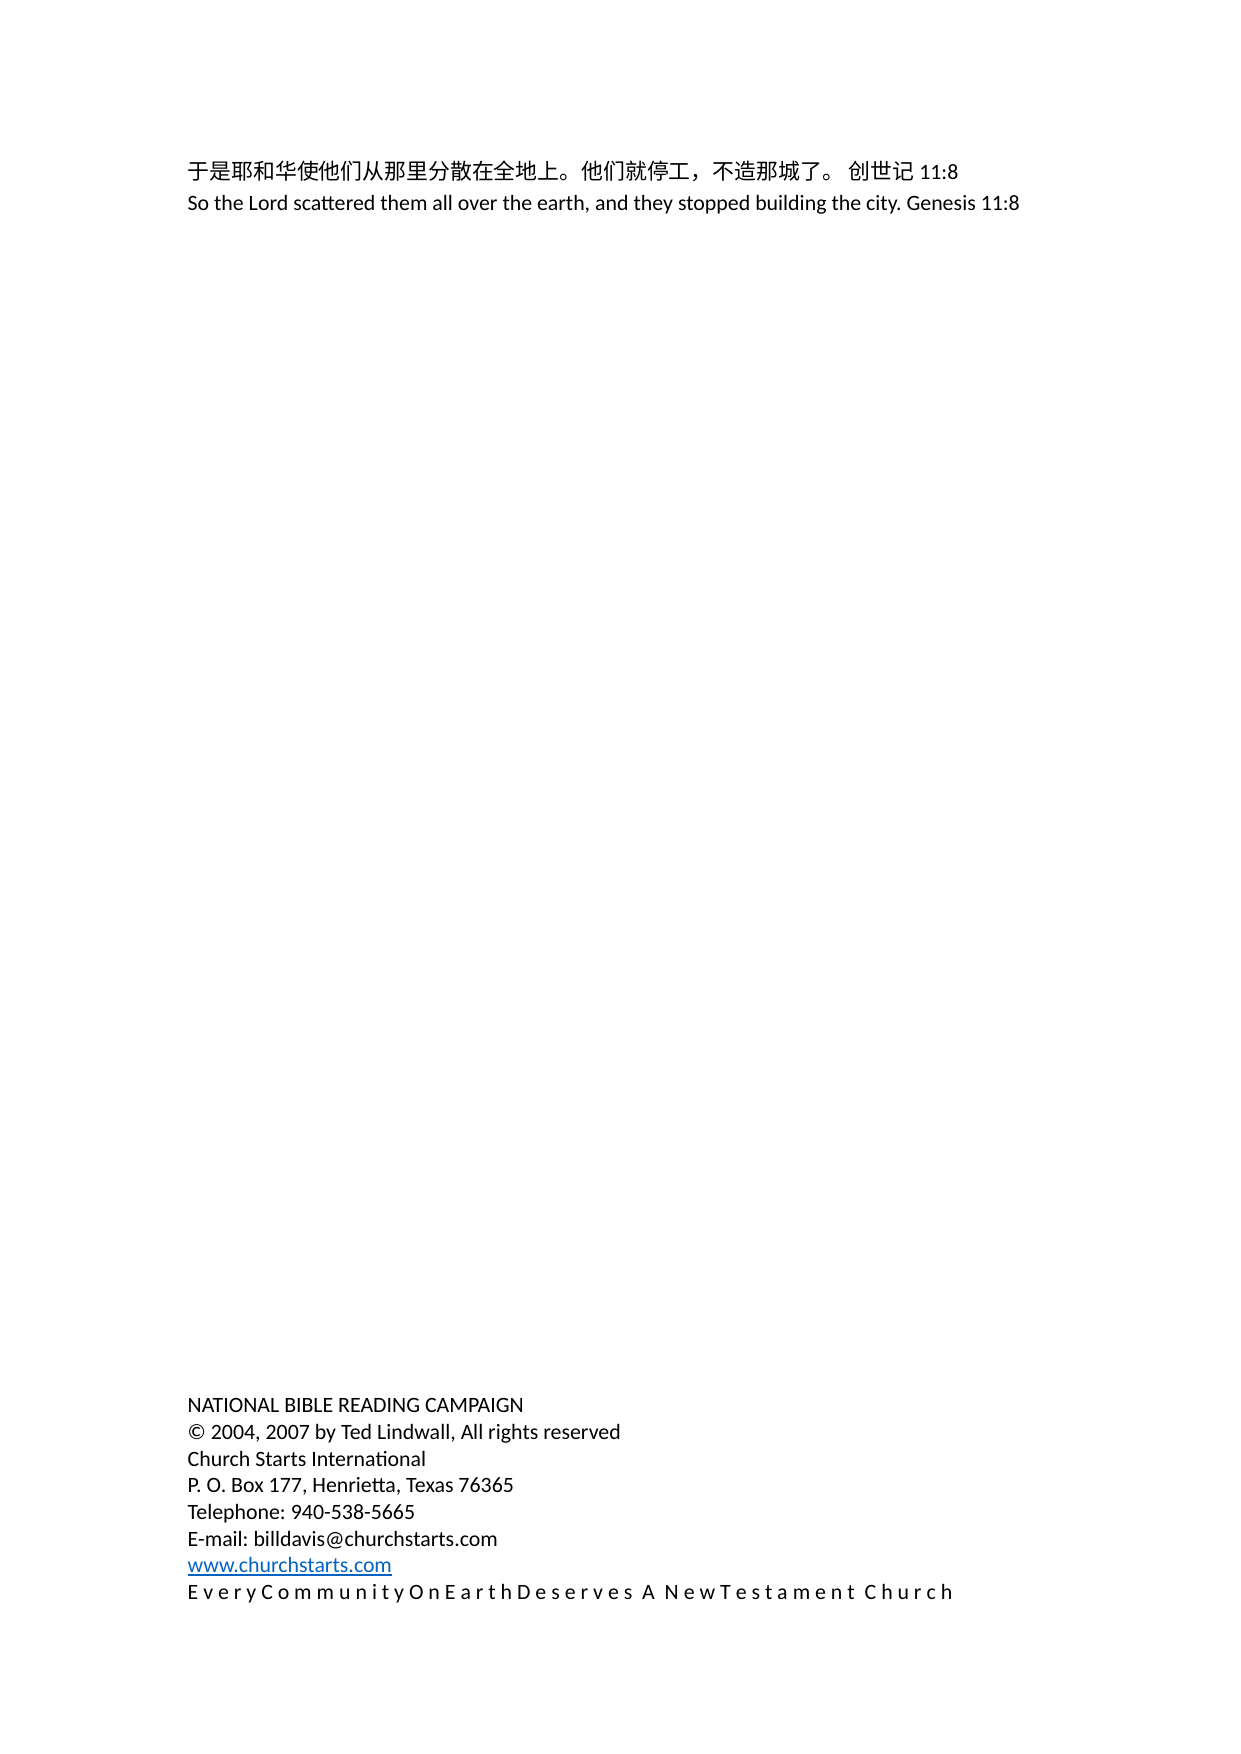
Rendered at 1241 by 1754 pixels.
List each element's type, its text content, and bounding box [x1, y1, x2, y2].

text So the Lord scattered them all over the earth, and they stopped building the city. Genesis 11:8 [187, 186, 1053, 218]
text 于是耶和华使他们从那里分散在全地上。他们就停工，不造那城了。 创世记 11:8 [187, 153, 1053, 186]
